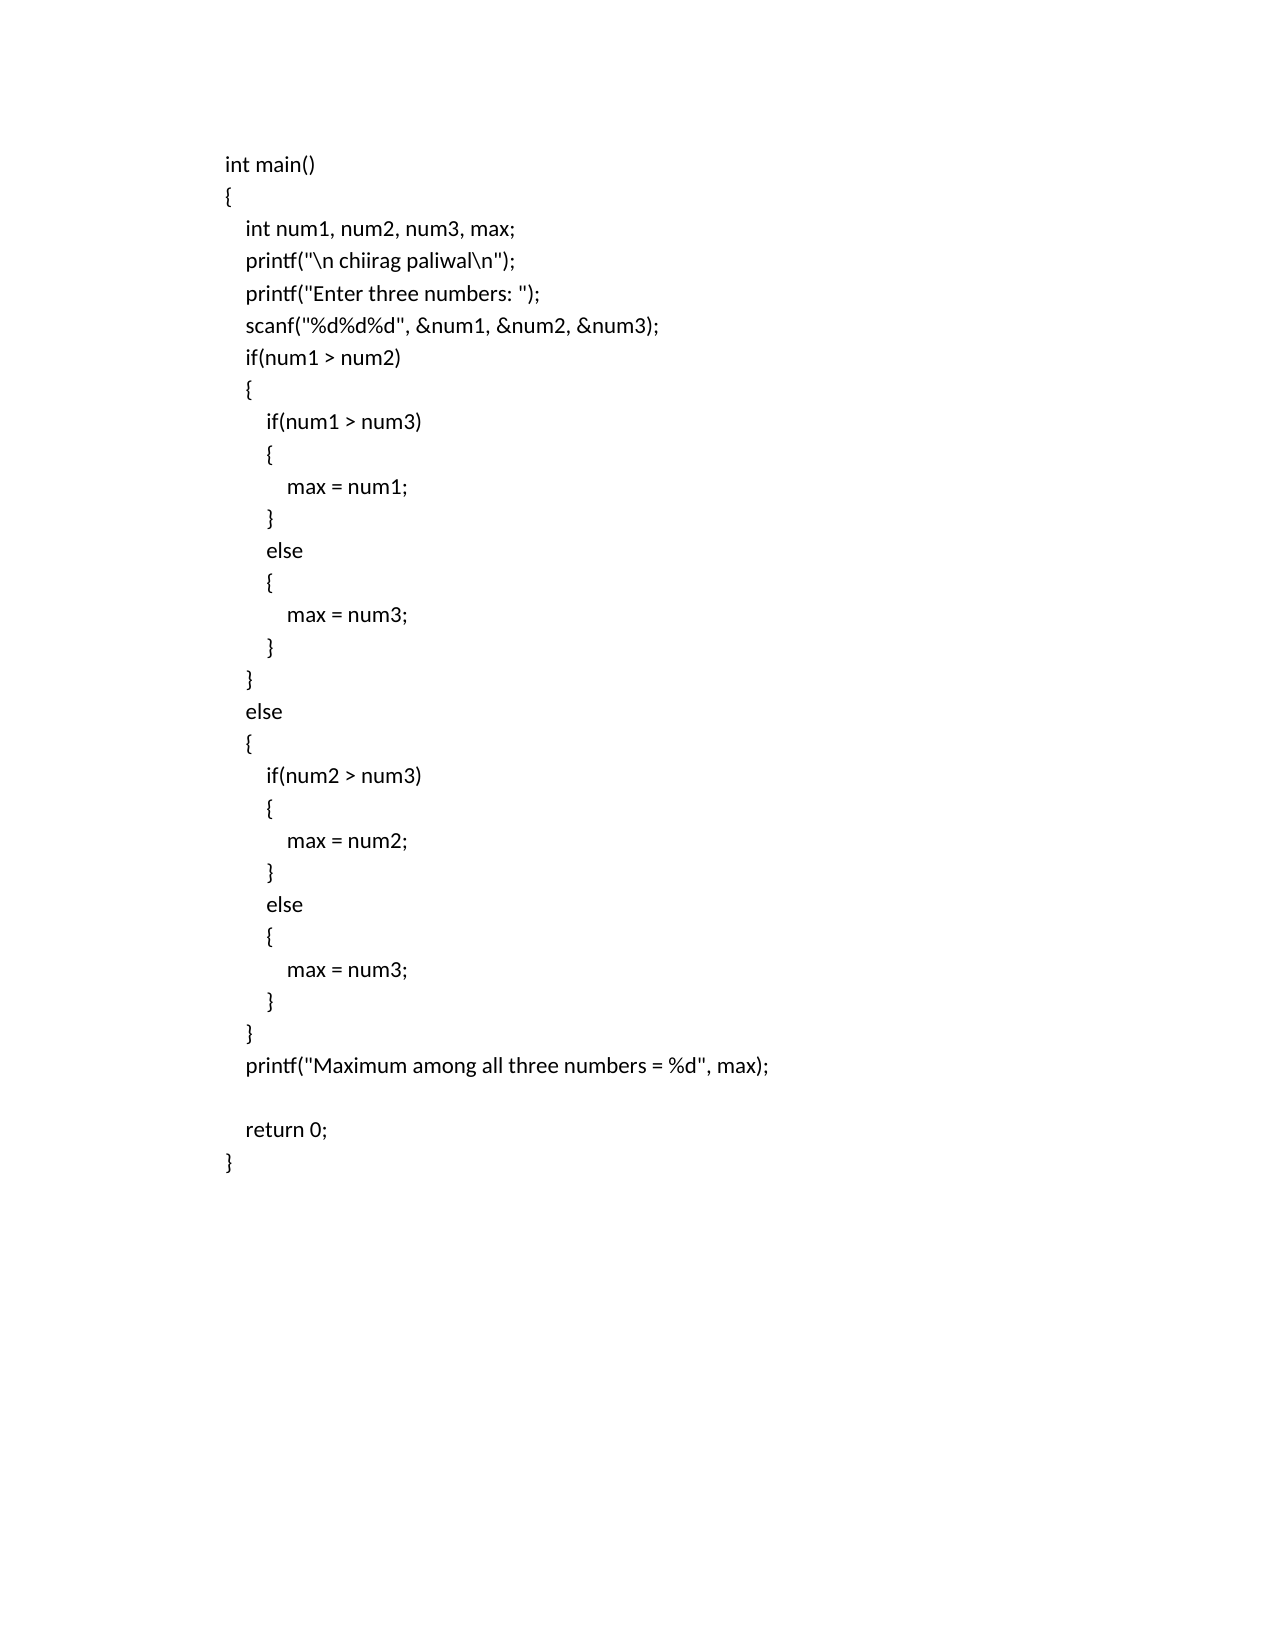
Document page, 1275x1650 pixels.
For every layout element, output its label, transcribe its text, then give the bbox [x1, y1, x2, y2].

list { [225, 375, 1125, 403]
list { [225, 182, 1125, 210]
list else [225, 697, 1125, 725]
list { [225, 729, 1125, 757]
list max = num1; [225, 472, 1125, 500]
list scanf("%d%d%d", &num1, &num2, &num3); [225, 311, 1125, 339]
list else [225, 890, 1125, 918]
list } [225, 1148, 1125, 1176]
list printf("Maximum among all three numbers = %d", max); [225, 1051, 1125, 1079]
list max = num2; [225, 826, 1125, 854]
list if(num1 > num3) [225, 407, 1125, 436]
list } [225, 858, 1125, 886]
list max = num3; [225, 601, 1125, 629]
list return 0; [225, 1116, 1125, 1144]
list { [225, 440, 1125, 468]
list } [225, 1019, 1125, 1047]
list } [225, 633, 1125, 661]
list { [225, 794, 1125, 822]
list } [225, 665, 1125, 693]
list else [225, 536, 1125, 564]
list int num1, num2, num3, max; [225, 214, 1125, 242]
list if(num1 > num2) [225, 343, 1125, 371]
list if(num2 > num3) [225, 762, 1125, 789]
list printf("Enter three numbers: "); [225, 279, 1125, 307]
list } [225, 504, 1125, 532]
list } [225, 987, 1125, 1015]
list max = num3; [225, 955, 1125, 983]
list { [225, 568, 1125, 596]
list printf("\n chiirag paliwal\n"); [225, 247, 1125, 274]
list { [225, 922, 1125, 951]
list int main() [225, 150, 1125, 178]
